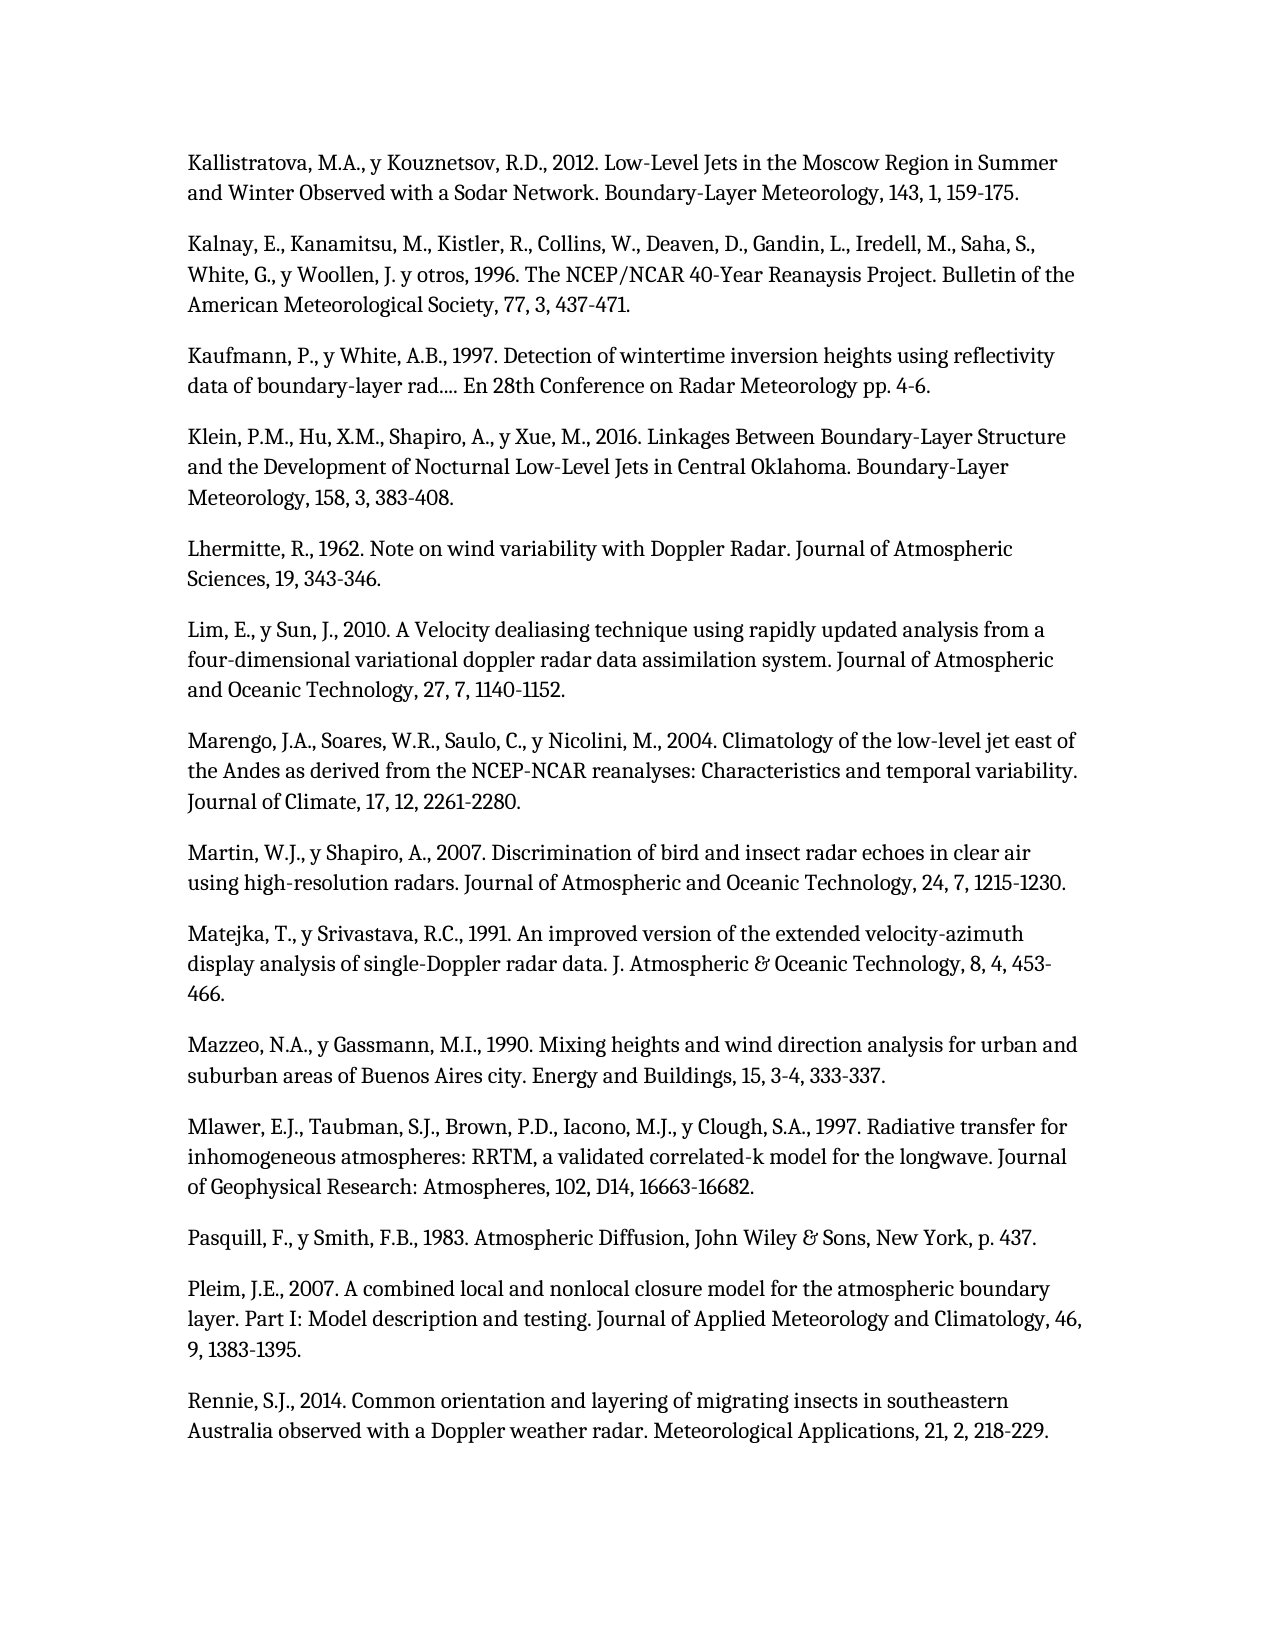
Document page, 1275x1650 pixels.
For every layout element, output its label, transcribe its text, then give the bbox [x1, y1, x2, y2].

text Klein, P.M., Hu, X.M., Shapiro, A., y Xue, M., 2016. Linkages Between Boundary-Layer Structure and the Development of Nocturnal Low-Level Jets in Central Oklahoma. Boundary-Layer Meteorology, 158, 3, 383-408. [187, 424, 1087, 511]
text Lhermitte, R., 1962. Note on wind variability with Doppler Radar. Journal of Atmospheric Sciences, 19, 343-346. [187, 535, 1087, 592]
text Kalnay, E., Kanamitsu, M., Kistler, R., Collins, W., Deaven, D., Gandin, L., Iredell, M., Saha, S., White, G., y Woollen, J. y otros, 1996. The NCEP/NCAR 40-Year Reanaysis Project. Bulletin of the American Meteorological Society, 77, 3, 437-471. [187, 231, 1087, 318]
text Mazzeo, N.A., y Gassmann, M.I., 1990. Mixing heights and wind direction analysis for urban and suburban areas of Buenos Aires city. Energy and Buildings, 15, 3-4, 333-337. [187, 1032, 1087, 1089]
text Lim, E., y Sun, J., 2010. A Velocity dealiasing technique using rapidly updated analysis from a four-dimensional variational doppler radar data assimilation system. Journal of Atmospheric and Oceanic Technology, 27, 7, 1140-1152. [187, 617, 1087, 703]
text Kallistratova, M.A., y Kouznetsov, R.D., 2012. Low-Level Jets in the Moscow Region in Summer and Winter Observed with a Sodar Network. Boundary-Layer Meteorology, 143, 1, 159-175. [187, 150, 1087, 207]
text Matejka, T., y Srivastava, R.C., 1991. An improved version of the extended velocity-azimuth display analysis of single-Doppler radar data. J. Atmospheric & Oceanic Technology, 8, 4, 453-466. [187, 921, 1087, 1008]
text Martin, W.J., y Shapiro, A., 2007. Discrimination of bird and insect radar echoes in clear air using high-resolution radars. Journal of Atmospheric and Oceanic Technology, 24, 7, 1215-1230. [187, 839, 1087, 896]
text Kaufmann, P., y White, A.B., 1997. Detection of wintertime inversion heights using reflectivity data of boundary-layer rad.... En 28th Conference on Radar Meteorology pp. 4-6. [187, 343, 1087, 399]
text Pleim, J.E., 2007. A combined local and nonlocal closure model for the atmospheric boundary layer. Part I: Model description and testing. Journal of Applied Meteorology and Climatology, 46, 9, 1383-1395. [187, 1276, 1087, 1363]
text Rennie, S.J., 2014. Common orientation and layering of migrating insects in southeastern Australia observed with a Doppler weather radar. Meteorological Applications, 21, 2, 218-229. [187, 1387, 1087, 1444]
text Mlawer, E.J., Taubman, S.J., Brown, P.D., Iacono, M.J., y Clough, S.A., 1997. Radiative transfer for inhomogeneous atmospheres: RRTM, a validated correlated-k model for the longwave. Journal of Geophysical Research: Atmospheres, 102, D14, 16663-16682. [187, 1113, 1087, 1200]
text Marengo, J.A., Soares, W.R., Saulo, C., y Nicolini, M., 2004. Climatology of the low-level jet east of the Andes as derived from the NCEP-NCAR reanalyses: Characteristics and temporal variability. Journal of Climate, 17, 12, 2261-2280. [187, 728, 1087, 815]
text Pasquill, F., y Smith, F.B., 1983. Atmospheric Diffusion, John Wiley & Sons, New York, p. 437. [187, 1225, 1087, 1251]
